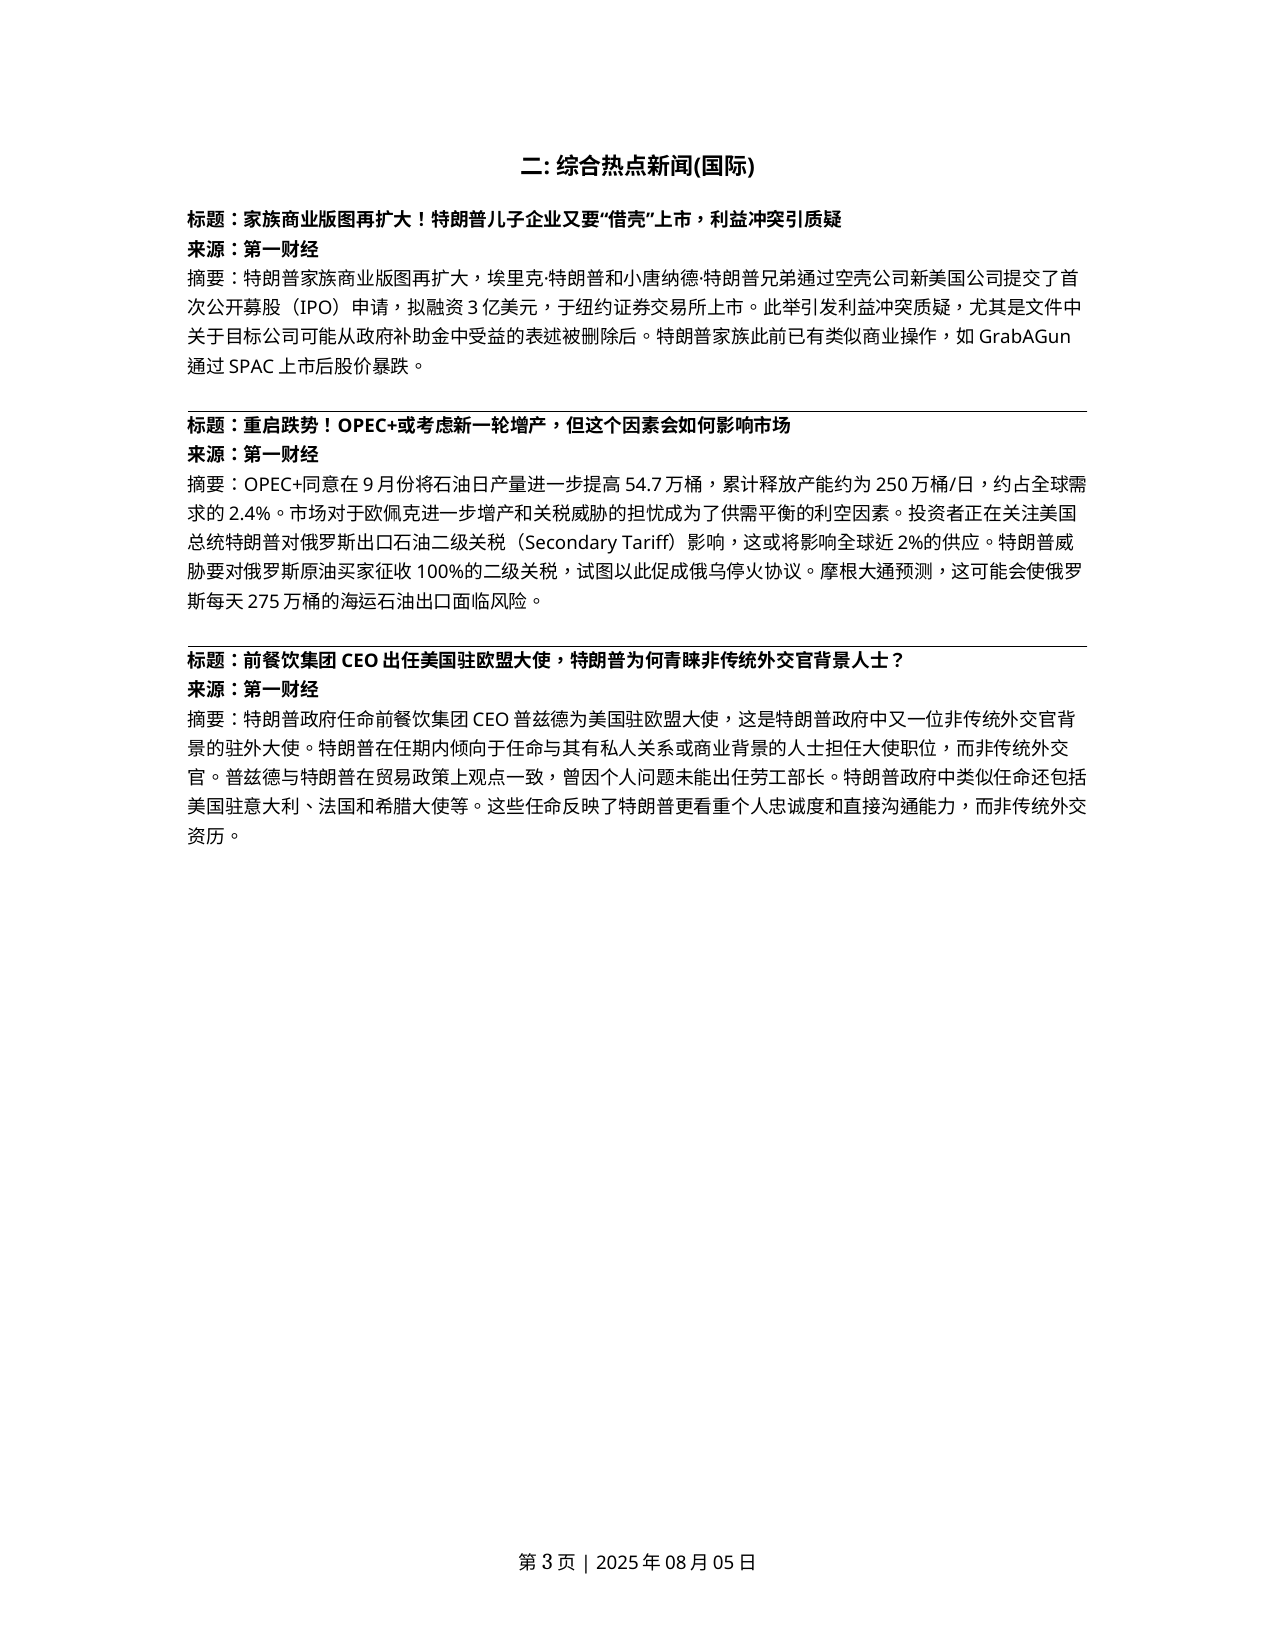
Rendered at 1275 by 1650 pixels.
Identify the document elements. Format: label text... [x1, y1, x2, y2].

text 标题：家族商业版图再扩大！特朗普儿子企业又要“借壳”上市，利益冲突引质疑 [187, 207, 1087, 232]
text 摘要：特朗普政府任命前餐饮集团CEO普兹德为美国驻欧盟大使，这是特朗普政府中又一位非传统外交官背景的驻外大使。特朗普在任期内倾向于任命与其有私人关系或商业背景的人士担任大使职位，而非传统外交官。普兹德与特朗普在贸易政策上观点一致，曾因个人问题未能出任劳工部长。特朗普政府中类似任命还包括美国驻意大利、法国和希腊大使等。这些任命反映了特朗普更看重个人忠诚度和直接沟通能力，而非传统外交资历。 [187, 706, 1087, 848]
text 标题：前餐饮集团CEO出任美国驻欧盟大使，特朗普为何青睐非传统外交官背景人士？ [187, 647, 1087, 673]
text 摘要：特朗普家族商业版图再扩大，埃里克·特朗普和小唐纳德·特朗普兄弟通过空壳公司新美国公司提交了首次公开募股（IPO）申请，拟融资3亿美元，于纽约证券交易所上市。此举引发利益冲突质疑，尤其是文件中关于目标公司可能从政府补助金中受益的表述被删除后。特朗普家族此前已有类似商业操作，如GrabAGun通过SPAC上市后股价暴跌。 [187, 265, 1087, 379]
text 来源：第一财经 [187, 236, 1087, 262]
text 来源：第一财经 [187, 677, 1087, 702]
text 来源：第一财经 [187, 442, 1087, 467]
text 摘要：OPEC+同意在9月份将石油日产量进一步提高54.7万桶，累计释放产能约为250万桶/日，约占全球需求的2.4%。市场对于欧佩克进一步增产和关税威胁的担忧成为了供需平衡的利空因素。投资者正在关注美国总统特朗普对俄罗斯出口石油二级关税（Secondary Tariff）影响，这或将影响全球近2%的供应。特朗普威胁要对俄罗斯原油买家征收100%的二级关税，试图以此促成俄乌停火协议。摩根大通预测，这可能会使俄罗斯每天275万桶的海运石油出口面临风险。 [187, 471, 1087, 613]
text 标题：重启跌势！OPEC+或考虑新一轮增产，但这个因素会如何影响市场 [187, 412, 1087, 438]
text 二: 综合热点新闻(国际) [187, 150, 1087, 181]
